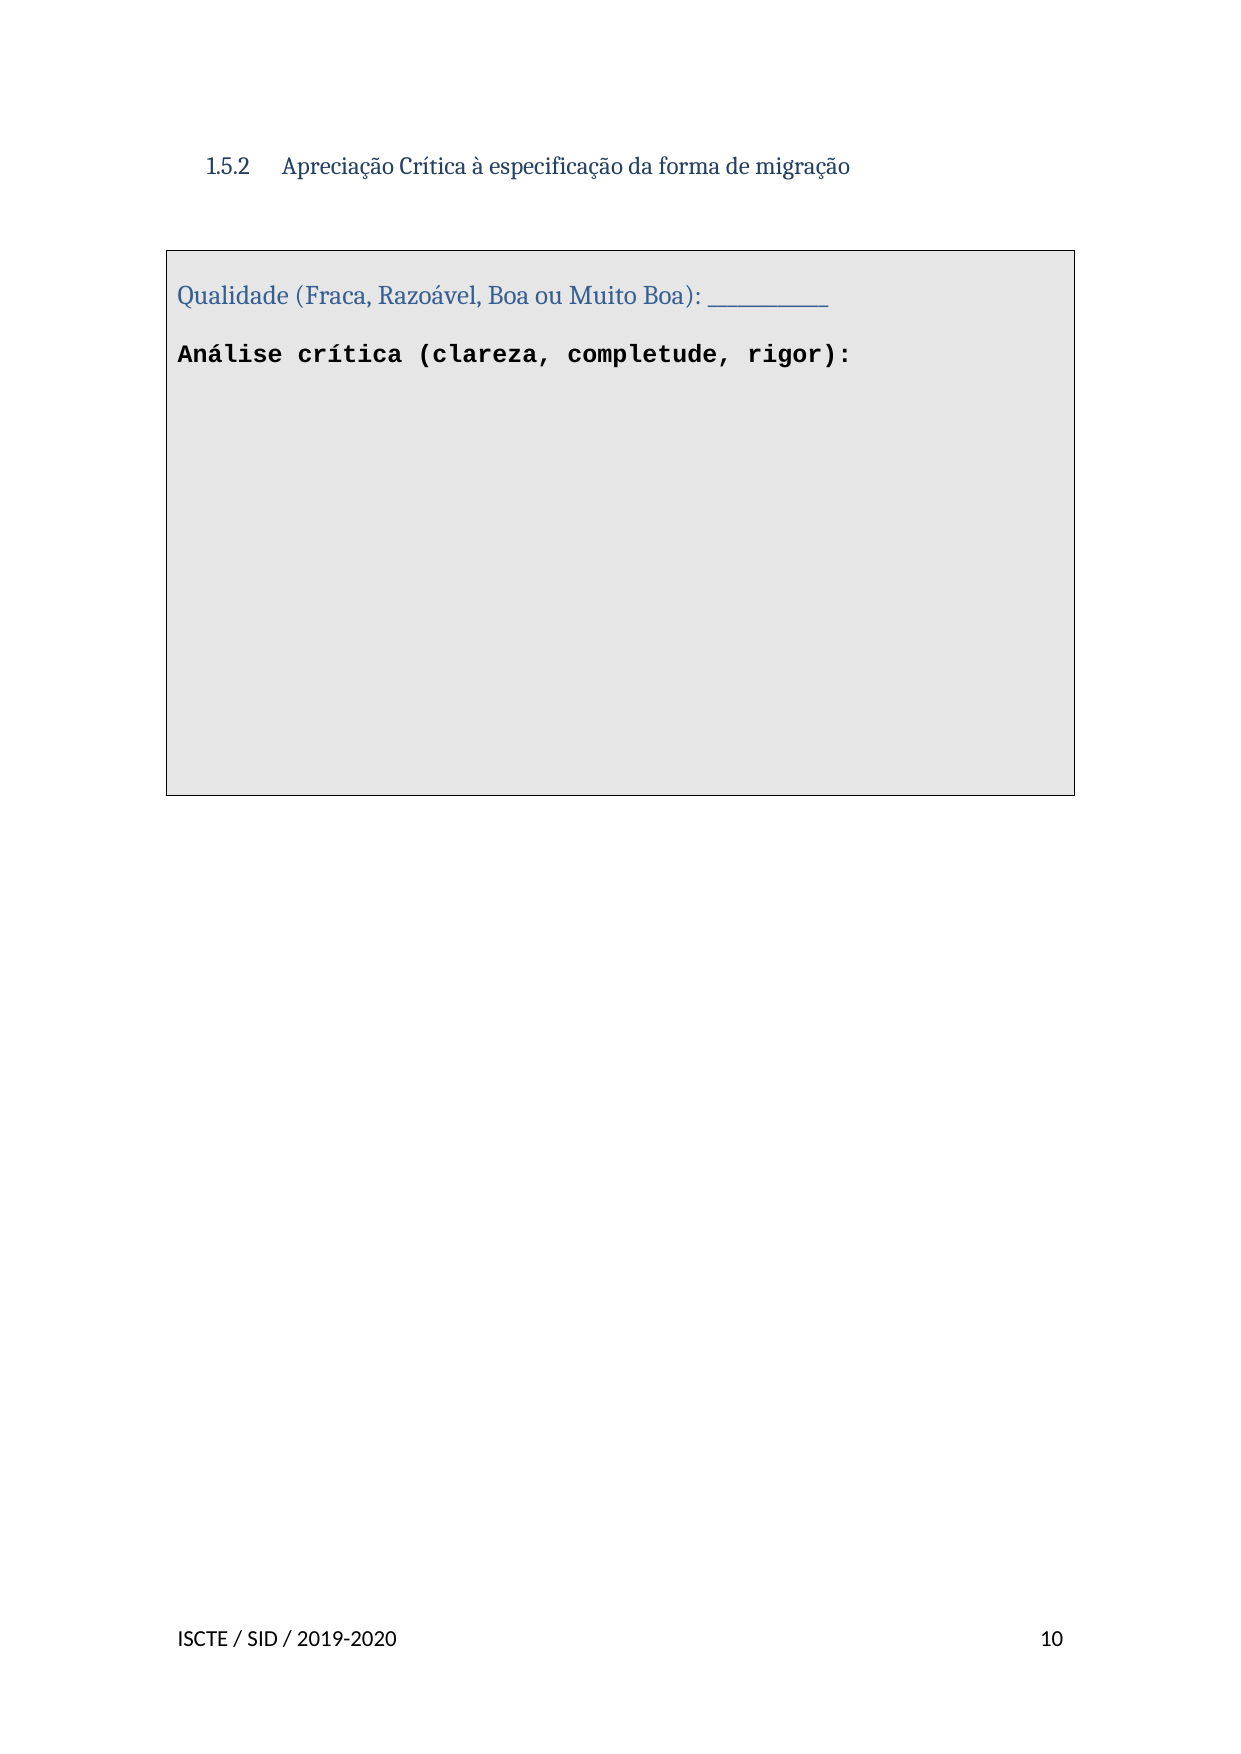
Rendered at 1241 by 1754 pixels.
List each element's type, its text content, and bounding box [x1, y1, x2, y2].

table_header Qualidade (Fraca, Razoável, Boa ou Muito Boa): ____________ Análise crítica (clareza, completude, rigor): [167, 251, 1074, 795]
subtitle Apreciação Crítica à especificação da forma de migração [207, 152, 1063, 181]
